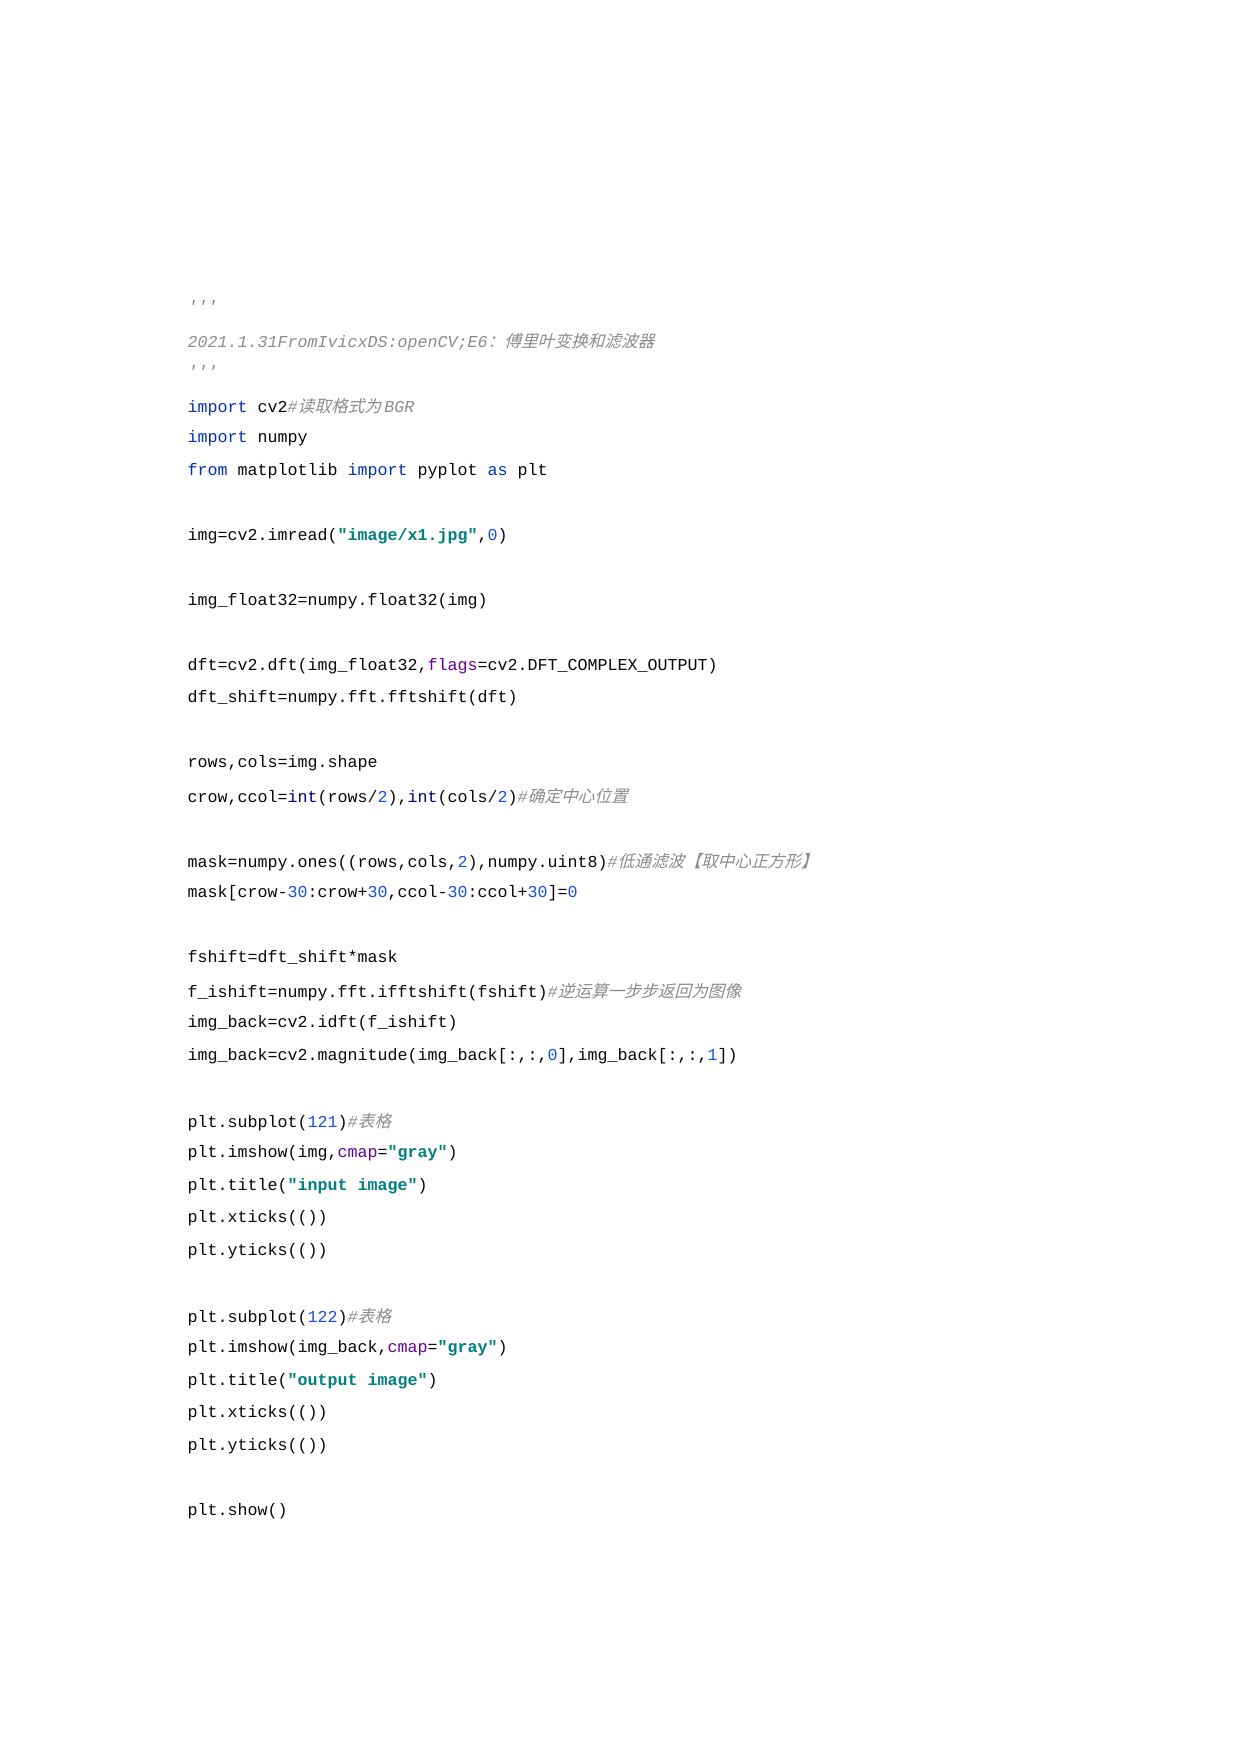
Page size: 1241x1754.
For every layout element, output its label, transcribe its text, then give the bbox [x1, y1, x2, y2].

text ''' 2021.1.31FromIvicxDS:openCV;E6：傅里叶变换和滤波器 ''' import cv2#读取格式为BGR import numpy from matplotlib import pyplot as plt img=cv2.imread("image/x1.jpg",0) img_float32=numpy.float32(img) dft=cv2.dft(img_float32,flags=cv2.DFT_COMPLEX_OUTPUT) dft_shift=numpy.fft.fftshift(dft) rows,cols=img.shape crow,ccol=int(rows/2),int(cols/2)#确定中心位置 mask=numpy.ones((rows,cols,2),numpy.uint8)#低通滤波【取中心正方形】 mask[crow-30:crow+30,ccol-30:ccol+30]=0 fshift=dft_shift*mask f_ishift=numpy.fft.ifftshift(fshift)#逆运算一步步返回为图像 img_back=cv2.idft(f_ishift) img_back=cv2.magnitude(img_back[:,:,0],img_back[:,:,1]) plt.subplot(121)#表格 plt.imshow(img,cmap="gray") plt.title("input image") plt.xticks(()) plt.yticks(()) plt.subplot(122)#表格 plt.imshow(img_back,cmap="gray") plt.title("output image") plt.xticks(()) plt.yticks(()) plt.show() [187, 292, 1053, 1527]
